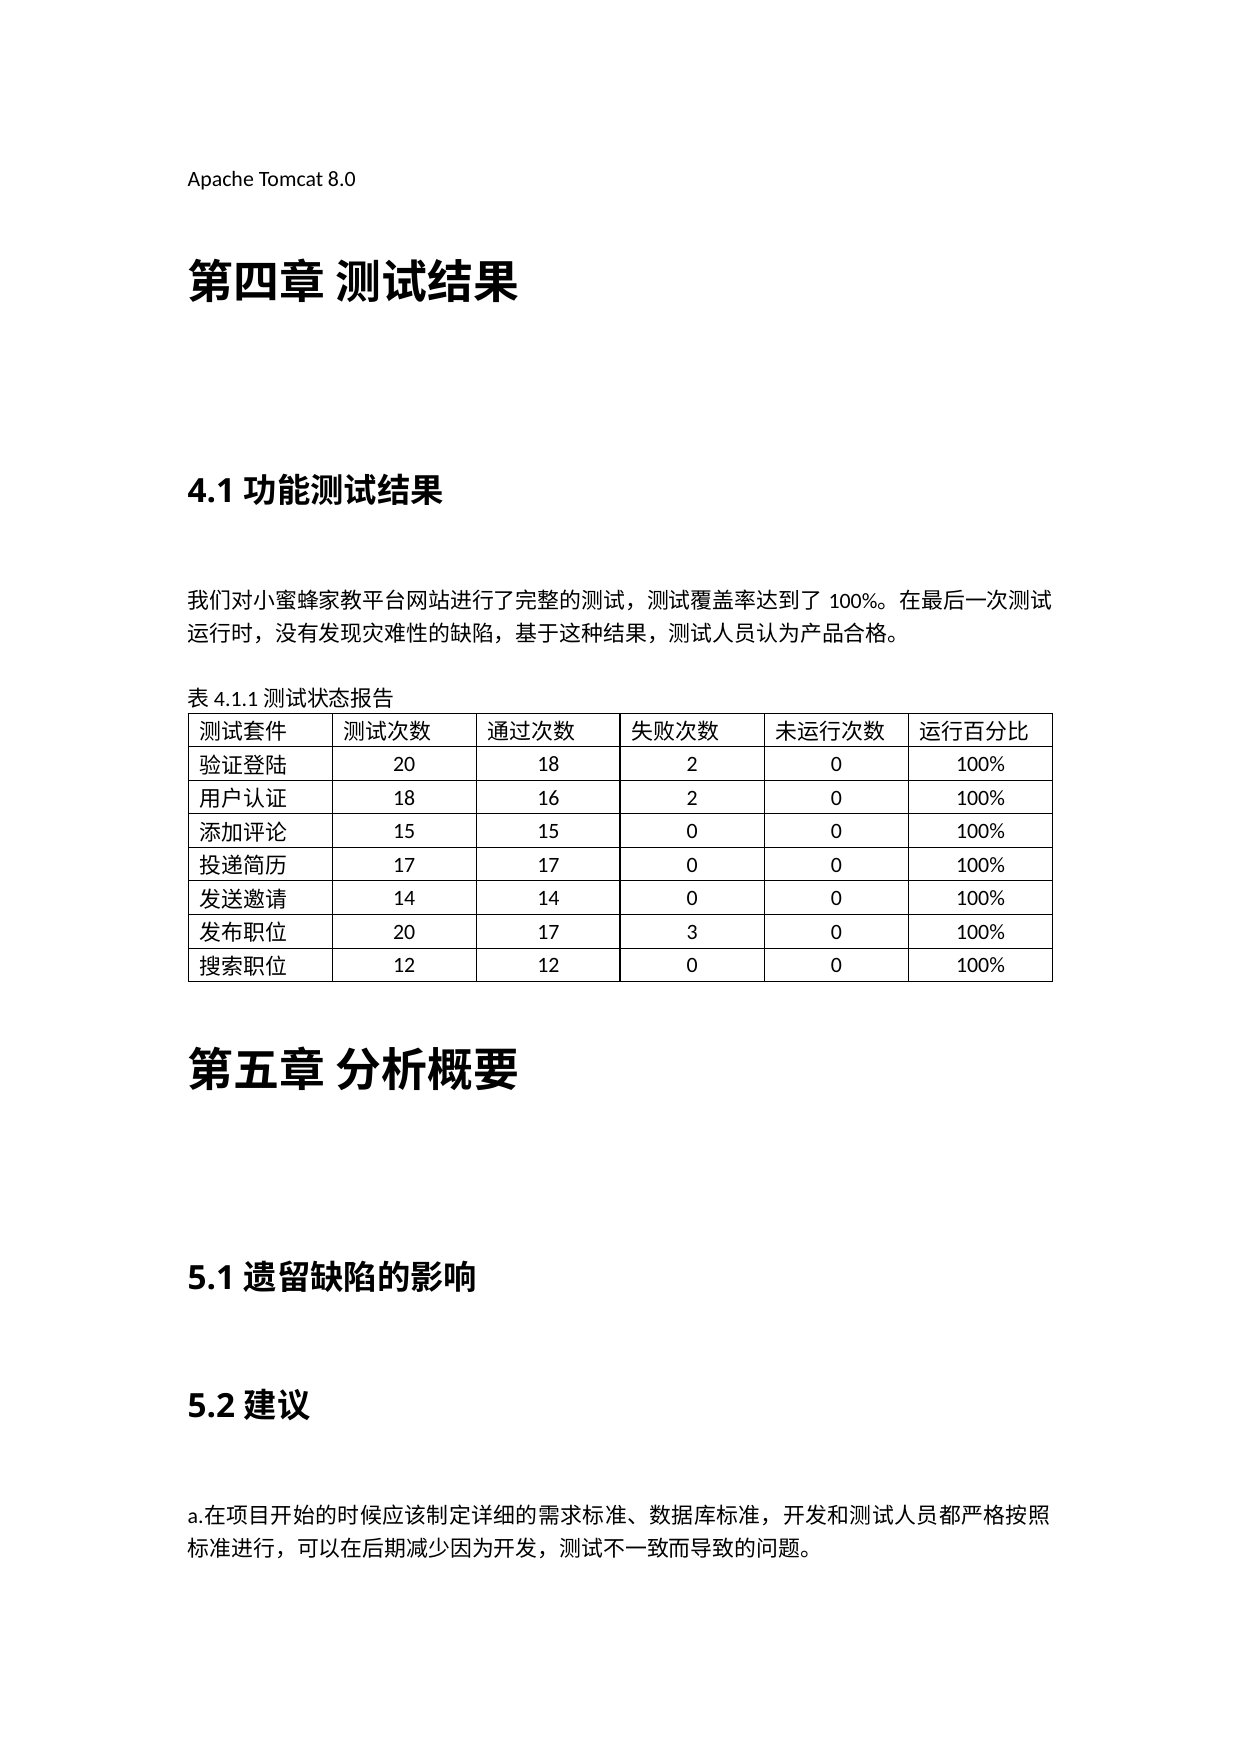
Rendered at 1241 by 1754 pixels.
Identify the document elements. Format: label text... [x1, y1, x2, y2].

table_cell 搜索职位 [189, 949, 332, 981]
table_cell 添加评论 [189, 814, 332, 847]
table_cell 0 [765, 915, 908, 947]
table_header 测试套件 [189, 714, 332, 746]
text Apache Tomcat 8.0 [187, 162, 1053, 194]
table_cell 0 [621, 814, 764, 847]
subtitle 5.2 建议 [187, 1370, 1053, 1435]
table_cell 20 [333, 915, 476, 947]
table_cell 14 [477, 881, 619, 914]
table_cell 16 [477, 781, 619, 813]
table_cell 17 [477, 848, 619, 880]
table_cell 17 [333, 848, 476, 880]
table_cell 100% [909, 781, 1052, 813]
table_cell 17 [477, 915, 619, 947]
table_cell 0 [765, 848, 908, 880]
table_cell 0 [621, 848, 764, 880]
table_cell 12 [477, 949, 619, 981]
table_cell 0 [765, 949, 908, 981]
subtitle 第五章 分析概要 [187, 1017, 1053, 1115]
table_header 测试次数 [333, 714, 476, 746]
table_cell 0 [765, 881, 908, 914]
table_cell 0 [621, 949, 764, 981]
table_cell 100% [909, 881, 1052, 914]
table_cell 发布职位 [189, 915, 332, 947]
table_cell 100% [909, 814, 1052, 847]
subtitle 5.1 遗留缺陷的影响 [187, 1243, 1053, 1308]
table_cell 0 [765, 781, 908, 813]
text a.在项目开始的时候应该制定详细的需求标准、数据库标准，开发和测试人员都严格按照标准进行，可以在后期减少因为开发，测试不一致而导致的问题。 [187, 1498, 1053, 1563]
table_header 运行百分比 [909, 714, 1052, 746]
table_cell 100% [909, 915, 1052, 947]
table_cell 发送邀请 [189, 881, 332, 914]
table_cell 100% [909, 949, 1052, 981]
table_cell 2 [621, 747, 764, 780]
table_cell 100% [909, 747, 1052, 780]
table_cell 15 [477, 814, 619, 847]
subtitle 第四章 测试结果 [187, 230, 1053, 327]
table_cell 18 [333, 781, 476, 813]
table_cell 用户认证 [189, 781, 332, 813]
text 我们对小蜜蜂家教平台网站进行了完整的测试，测试覆盖率达到了100%。在最后一次测试运行时，没有发现灾难性的缺陷，基于这种结果，测试人员认为产品合格。 [187, 583, 1053, 648]
table_cell 18 [477, 747, 619, 780]
table_cell 投递简历 [189, 848, 332, 880]
table_header 失败次数 [621, 714, 764, 746]
table_cell 20 [333, 747, 476, 780]
table_cell 12 [333, 949, 476, 981]
table_header 通过次数 [477, 714, 619, 746]
table_cell 3 [621, 915, 764, 947]
subtitle 4.1 功能测试结果 [187, 455, 1053, 520]
table_cell 2 [621, 781, 764, 813]
table_header 未运行次数 [765, 714, 908, 746]
table_cell 15 [333, 814, 476, 847]
table_cell 0 [765, 814, 908, 847]
table_cell 14 [333, 881, 476, 914]
table_cell 100% [909, 848, 1052, 880]
text 表4.1.1 测试状态报告 [187, 680, 1053, 713]
table_cell 0 [765, 747, 908, 780]
table_cell 验证登陆 [189, 747, 332, 780]
table_cell 0 [621, 881, 764, 914]
